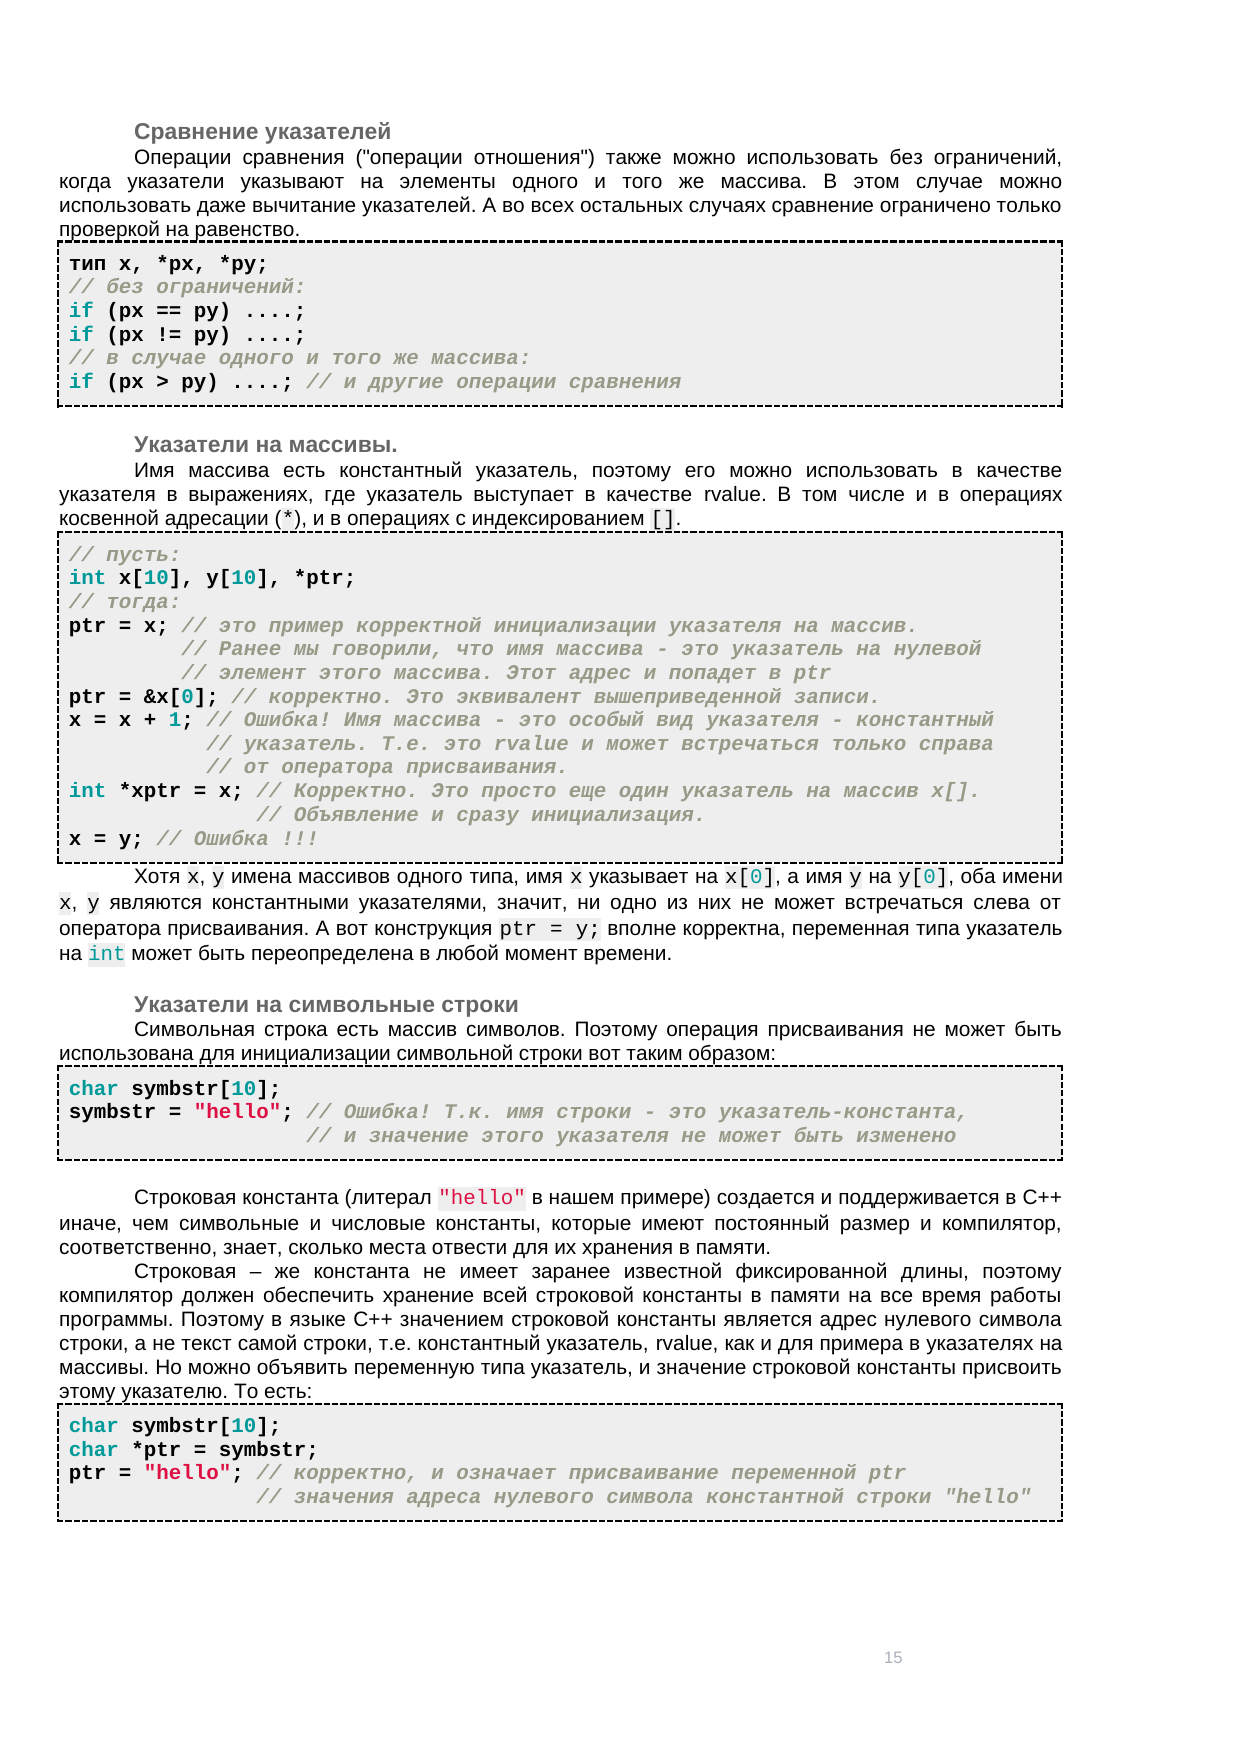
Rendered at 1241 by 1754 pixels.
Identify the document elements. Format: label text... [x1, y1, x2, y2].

subtitle Указатели на символьные строки [59, 991, 1063, 1017]
text Строковая – же константа не имеет заранее известной фиксированной длины, поэтому компилятор должен обеспечить хранение всей строковой константы в памяти на все время работы программы. Поэтому в языке С++ значением строковой константы является адрес нулевого символа строки, а не текст самой строки, т.е. константный указатель, rvalue, как и для примера в указателях на массивы. Но можно объявить переменную типа указатель, и значение строковой константы присвоить этому указателю. То есть: [59, 1259, 1063, 1403]
text Операции сравнения ("операции отношения") также можно использовать без ограничений, когда указатели указывают на элементы одного и того же массива. В этом случае можно использовать даже вычитание указателей. А во всех остальных случаях сравнение ограничено только проверкой на равенство. [59, 144, 1063, 240]
subtitle Сравнение указателей [59, 118, 1063, 144]
text Строковая константа (литерал "hello" в нашем примере) создается и поддерживается в С++ иначе, чем символьные и числовые константы, которые имеют постоянный размер и компилятор, соответственно, знает, сколько места отвести для их хранения в памяти. [59, 1185, 1063, 1259]
table_header тип x, *рх, *py; // без ограничений: if (px == py) ....; if (px != py) ....; // в случае одного и того же массива: if (px > py) ....; // и другие операции сравнения [58, 240, 1062, 405]
table_header char symbstr[10]; symbstr = "hello"; // Ошибка! Т.к. имя строки - это указатель-константа, // и значение этого указателя не может быть изменено [58, 1065, 1062, 1159]
subtitle Указатели на массивы. [59, 431, 1063, 457]
table_header // пусть: int x[10], y[10], *ptr; // тогда: ptr = x; // это пример корректной инициализации указателя на массив. // Ранее мы говорили, что имя массива - это указатель на нулевой // элемент этого массива. Этот адрес и попадет в ptr ptr = &x[0]; // корректно. Это эквивалент вышеприведенной записи. х = x + 1; // Ошибка! Имя массива - это особый вид указателя - константный // указатель. Т.е. это rvalue и может встречаться только справа // от оператора присваивания. int *xptr = x; // Корректно. Это просто еще один указатель на массив x[]. // Объявление и сразу инициализация. x = y; // Ошибка !!! [58, 531, 1062, 862]
text Хотя x, y имена массивов одного типа, имя x указывает на x[0], а имя y на y[0], оба имени x, y являются константными указателями, значит, ни одно из них не может встречаться слева от оператора присваивания. А вот конструкция ptr = у; вполне корректна, переменная типа указатель на int может быть переопределена в любой момент времени. [59, 864, 1063, 967]
text Символьная строка есть массив символов. Поэтому операция присваивания не может быть использована для инициализации символьной строки вот таким образом: [59, 1017, 1063, 1065]
table_header char symbstr[10]; char *ptr = symbstr; ptr = "hello"; // корректно, и означает присваивание переменной ptr // значения адреса нулевого символа константной строки "hello" [58, 1403, 1062, 1520]
text Имя массива есть константный указатель, поэтому его можно использовать в качестве указателя в выражениях, где указатель выступает в качестве rvalue. В том числе и в операциях косвенной адресации (*), и в операциях с индексированием []. [59, 457, 1063, 531]
